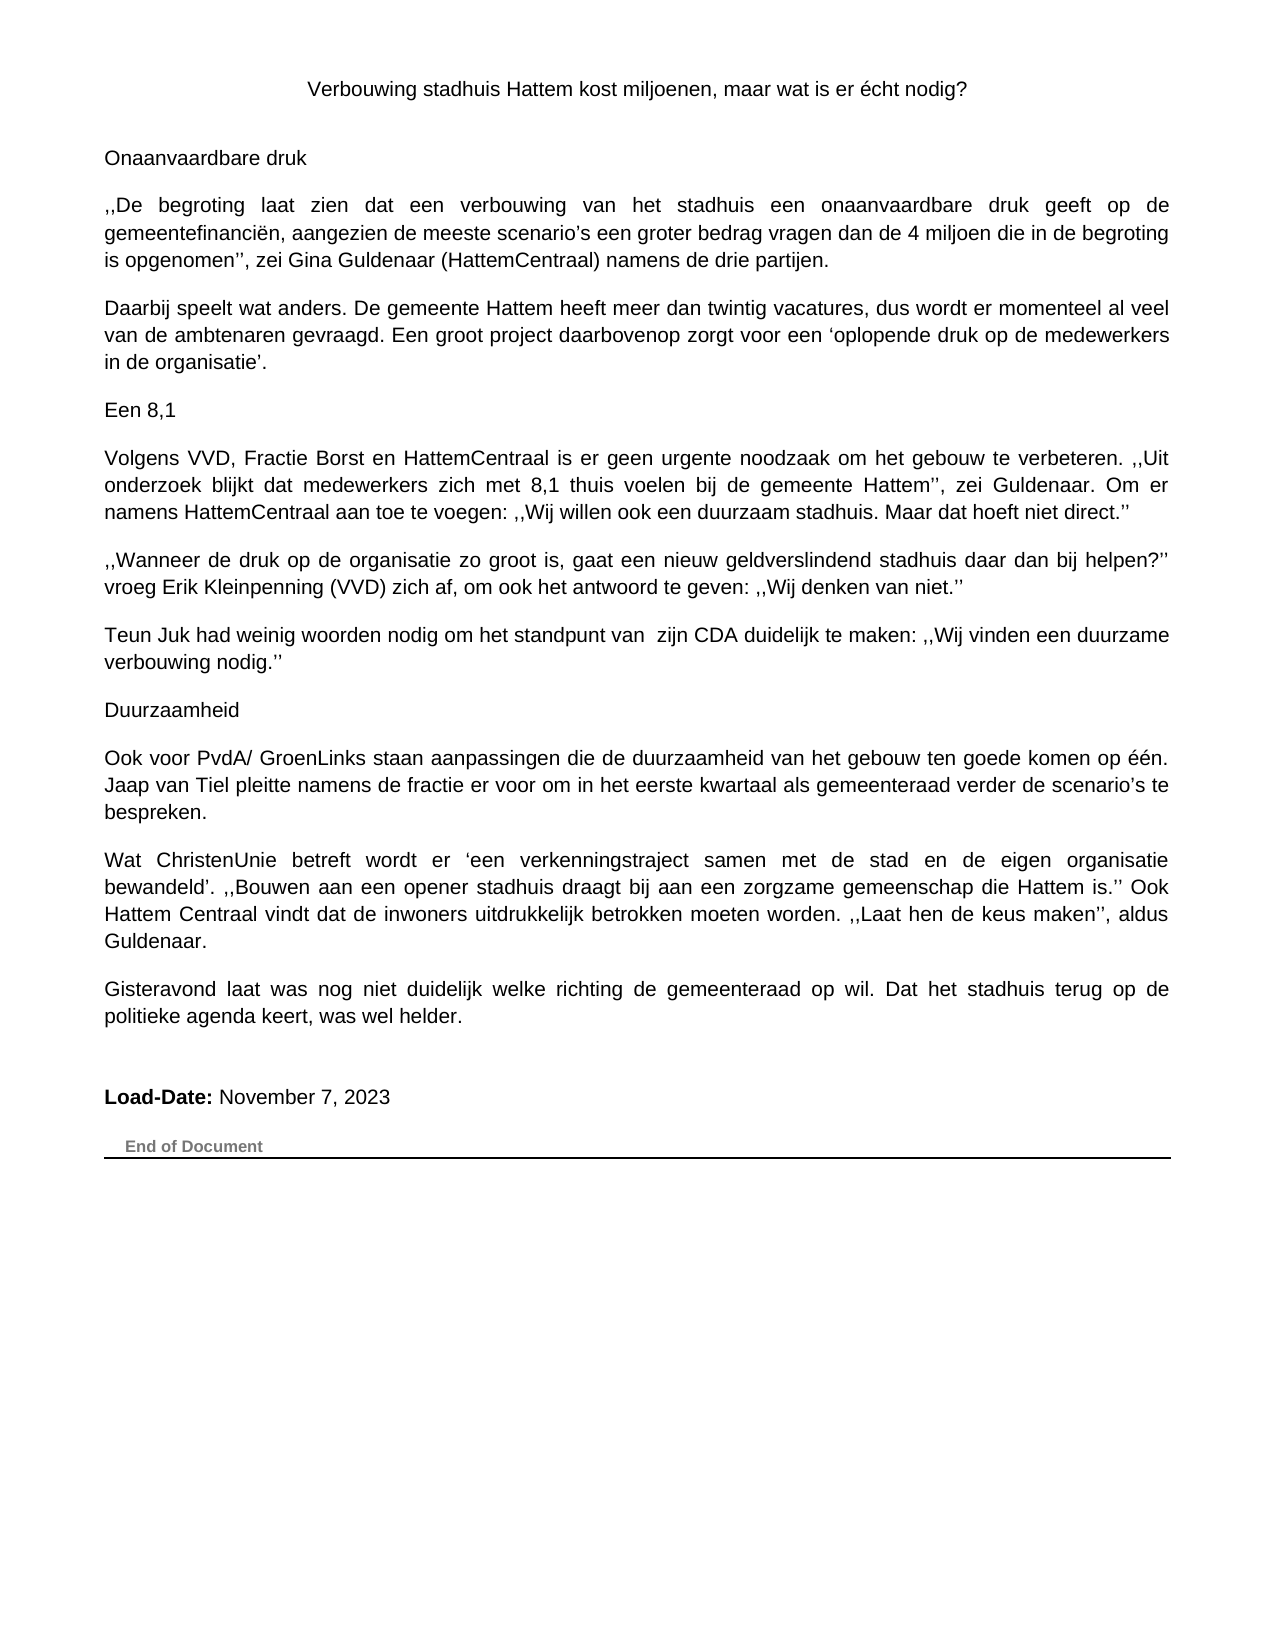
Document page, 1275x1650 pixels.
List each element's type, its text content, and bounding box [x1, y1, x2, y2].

text ,,De begroting laat zien dat een verbouwing van het stadhuis een onaanvaardbare druk geeft op de gemeentefinanciën, aangezien de meeste scenario’s een groter bedrag vragen dan de 4 miljoen die in de begroting is opgenomen’’, zei Gina Guldenaar (HattemCentraal) namens de drie partijen. [104, 190, 1171, 271]
text Een 8,1 [104, 394, 1171, 421]
text Load-Date: November 7, 2023 [104, 1053, 1171, 1108]
text Wat ChristenUnie betreft wordt er ‘een verkenningstraject samen met de stad en de eigen organisatie bewandeld’. ,,Bouwen aan een opener stadhuis draagt bij aan een zorgzame gemeenschap die Hattem is.’’ Ook Hattem Centraal vindt dat de inwoners uitdrukkelijk betrokken moeten worden. ,,Laat hen de keus maken’’, aldus Guldenaar. [104, 844, 1171, 953]
text Duurzaamheid [104, 694, 1171, 721]
text Daarbij speelt wat anders. De gemeente Hattem heeft meer dan twintig vacatures, dus wordt er momenteel al veel van de ambtenaren gevraagd. Een groot project daarbovenop zorgt voor een ‘oplopende druk op de medewerkers in de organisatie’. [104, 292, 1171, 373]
text Onaanvaardbare druk [104, 142, 1171, 169]
text Ook voor PvdA/ GroenLinks staan aanpassingen die de duurzaamheid van het gebouw ten goede komen op één. Jaap van Tiel pleitte namens de fractie er voor om in het eerste kwartaal als gemeenteraad verder de scenario’s te bespreken. [104, 742, 1171, 823]
text Teun Juk had weinig woorden nodig om het standpunt van zijn CDA duidelijk te maken: ,,Wij vinden een duurzame verbouwing nodig.’’ [104, 619, 1171, 673]
text Gisteravond laat was nog niet duidelijk welke richting de gemeenteraad op wil. Dat het stadhuis terug op de politieke agenda keert, was wel helder. [104, 973, 1171, 1028]
text End of Document [125, 1137, 1171, 1156]
text ,,Wanneer de druk op de organisatie zo groot is, gaat een nieuw geldverslindend stadhuis daar dan bij helpen?’’ vroeg Erik Kleinpenning (VVD) zich af, om ook het antwoord te geven: ,,Wij denken van niet.’’ [104, 544, 1171, 598]
text Volgens VVD, Fractie Borst en HattemCentraal is er geen urgente noodzaak om het gebouw te verbeteren. ,,Uit onderzoek blijkt dat medewerkers zich met 8,1 thuis voelen bij de gemeente Hattem’’, zei Guldenaar. Om er namens HattemCentraal aan toe te voegen: ,,Wij willen ook een duurzaam stadhuis. Maar dat hoeft niet direct.’’ [104, 442, 1171, 523]
